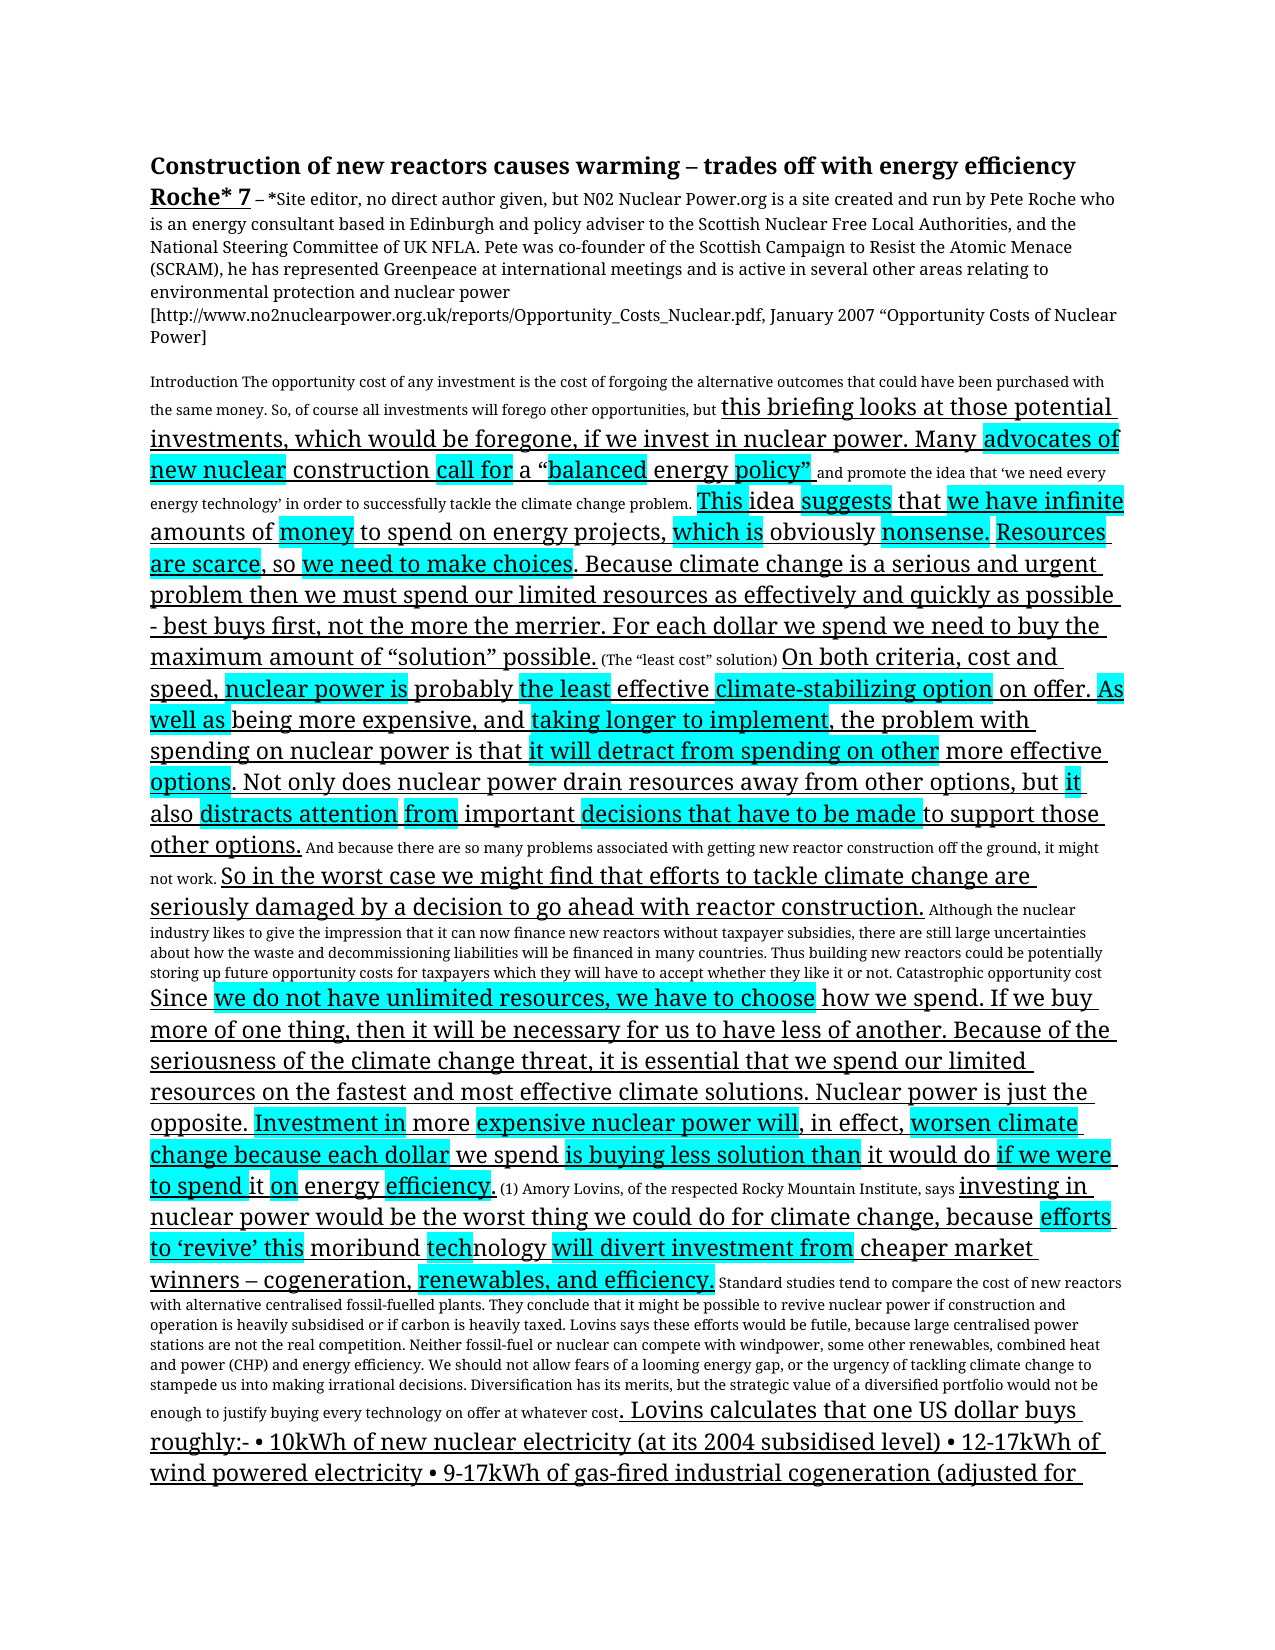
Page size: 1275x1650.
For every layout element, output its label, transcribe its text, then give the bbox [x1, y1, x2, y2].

text Roche* 7 – *Site editor, no direct author given, but N02 Nuclear Power.org is a site created and run by Pete Roche who is an energy consultant based in Edinburgh and policy adviser to the Scottish Nuclear Free Local Authorities, and the National Steering Committee of UK NFLA. Pete was co-founder of the Scottish Campaign to Resist the Atomic Menace (SCRAM), he has represented Greenpeace at international meetings and is active in several other areas relating to environmental protection and nuclear power [http://www.no2nuclearpower.org.uk/reports/Opportunity_Costs_Nuclear.pdf, January 2007 “Opportunity Costs of Nuclear Power] [150, 181, 1125, 349]
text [150, 371, 1125, 1488]
subtitle Construction of new reactors causes warming – trades off with energy efficiency [150, 150, 1125, 181]
